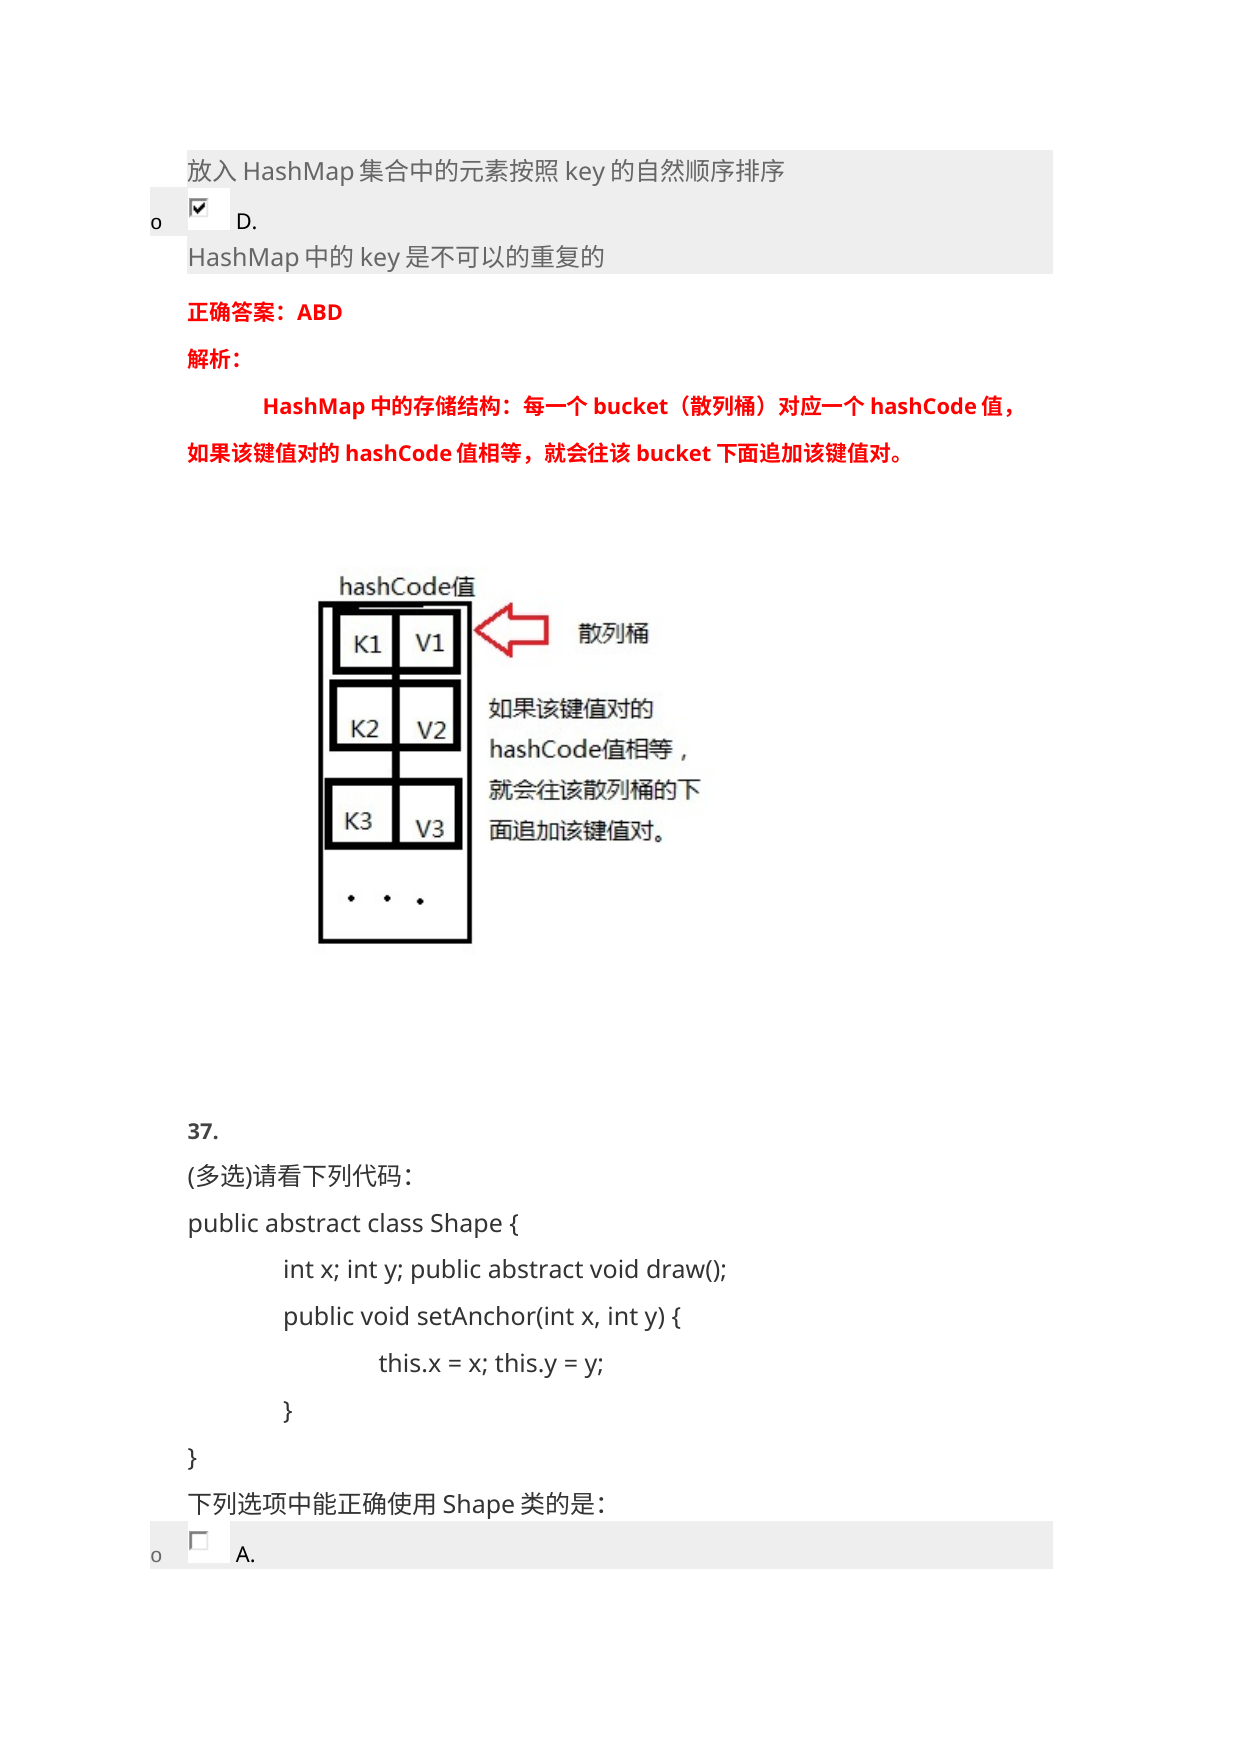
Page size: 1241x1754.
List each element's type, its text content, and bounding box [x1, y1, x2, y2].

text 解析： [187, 327, 1009, 374]
text } [187, 1380, 1053, 1427]
text public void setAnchor(int x, int y) { [187, 1286, 1053, 1333]
text HashMap中的存储结构：每一个bucket（散列桶）对应一个hashCode值，如果该键值对的hashCode值相等，就会往该bucket下面追加该键值对。 [187, 374, 1009, 467]
text (多选)请看下列代码： [187, 1146, 1053, 1192]
text this.x = x; this.y = y; [187, 1333, 1053, 1380]
text 下列选项中能正确使用Shape类的是： [187, 1474, 1053, 1521]
text } [187, 1427, 1053, 1474]
text int x; int y; public abstract void draw(); [187, 1239, 1053, 1286]
text HashMap中的key是不可以的重复的 [187, 236, 1053, 274]
text 37. [187, 1099, 1009, 1146]
text 放入HashMap集合中的元素按照key的自然顺序排序 [187, 150, 1053, 187]
list D. [150, 187, 1053, 236]
text 正确答案：ABD [187, 289, 1053, 327]
picture [187, 467, 725, 958]
text public abstract class Shape { [187, 1192, 1053, 1239]
list A. [150, 1521, 1053, 1569]
